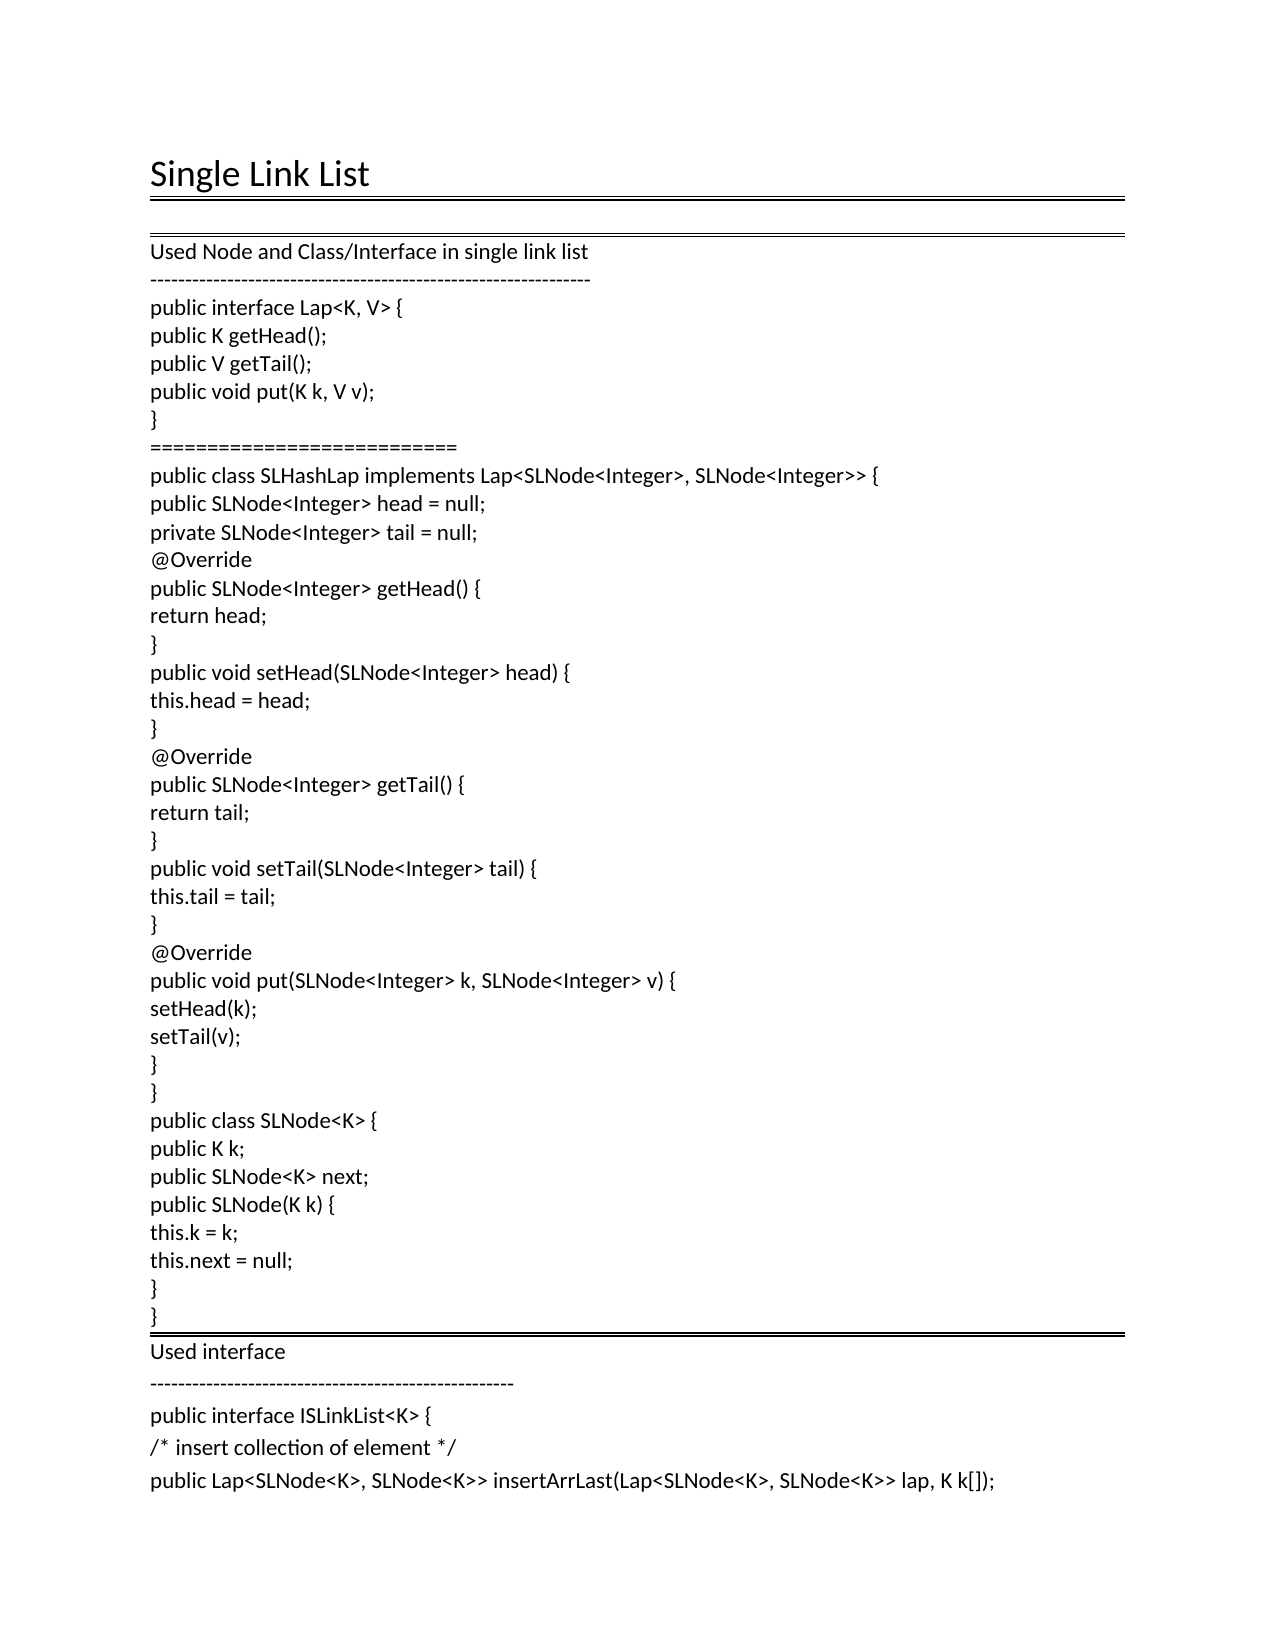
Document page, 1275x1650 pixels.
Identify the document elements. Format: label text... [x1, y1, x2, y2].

text @Override [150, 938, 1125, 966]
text public void put(SLNode<Integer> k, SLNode<Integer> v) { [150, 966, 1125, 994]
text Used Node and Class/Interface in single link list [150, 237, 1125, 265]
text public void put(K k, V v); [150, 377, 1125, 406]
text this.k = k; [150, 1218, 1125, 1246]
text setHead(k); [150, 994, 1125, 1022]
text public interface ISLinkList<K> { [150, 1401, 1125, 1429]
text public V getTail(); [150, 349, 1125, 377]
text return head; [150, 602, 1125, 630]
text } [150, 1274, 1125, 1302]
text } [150, 714, 1125, 742]
text public K k; [150, 1134, 1125, 1162]
text } [150, 826, 1125, 854]
text this.tail = tail; [150, 882, 1125, 910]
text return tail; [150, 798, 1125, 826]
text Used interface [150, 1337, 1125, 1365]
text =========================== [150, 433, 1125, 462]
text } [150, 1050, 1125, 1078]
text public SLNode<Integer> head = null; [150, 489, 1125, 518]
text --------------------------------------------------------------- [150, 265, 1125, 293]
text } [150, 1302, 1125, 1332]
text this.head = head; [150, 686, 1125, 714]
text public SLNode<K> next; [150, 1162, 1125, 1190]
text public Lap<SLNode<K>, SLNode<K>> insertArrLast(Lap<SLNode<K>, SLNode<K>> lap, K k[]); [150, 1466, 1125, 1494]
text } [150, 910, 1125, 938]
text public class SLNode<K> { [150, 1106, 1125, 1134]
text @Override [150, 546, 1125, 574]
text public interface Lap<K, V> { [150, 293, 1125, 321]
text private SLNode<Integer> tail = null; [150, 518, 1125, 546]
text public void setHead(SLNode<Integer> head) { [150, 658, 1125, 686]
text public SLNode<Integer> getHead() { [150, 574, 1125, 602]
text } [150, 406, 1125, 433]
text public SLNode(K k) { [150, 1190, 1125, 1218]
text setTail(v); [150, 1022, 1125, 1050]
text public void setTail(SLNode<Integer> tail) { [150, 854, 1125, 882]
text public K getHead(); [150, 321, 1125, 349]
text /* insert collection of element */ [150, 1433, 1125, 1462]
text public SLNode<Integer> getTail() { [150, 770, 1125, 798]
text ---------------------------------------------------- [150, 1369, 1125, 1397]
text this.next = null; [150, 1246, 1125, 1274]
text } [150, 1078, 1125, 1106]
text @Override [150, 742, 1125, 770]
text public class SLHashLap implements Lap<SLNode<Integer>, SLNode<Integer>> { [150, 462, 1125, 489]
text Single Link List [150, 150, 1125, 196]
text } [150, 630, 1125, 658]
